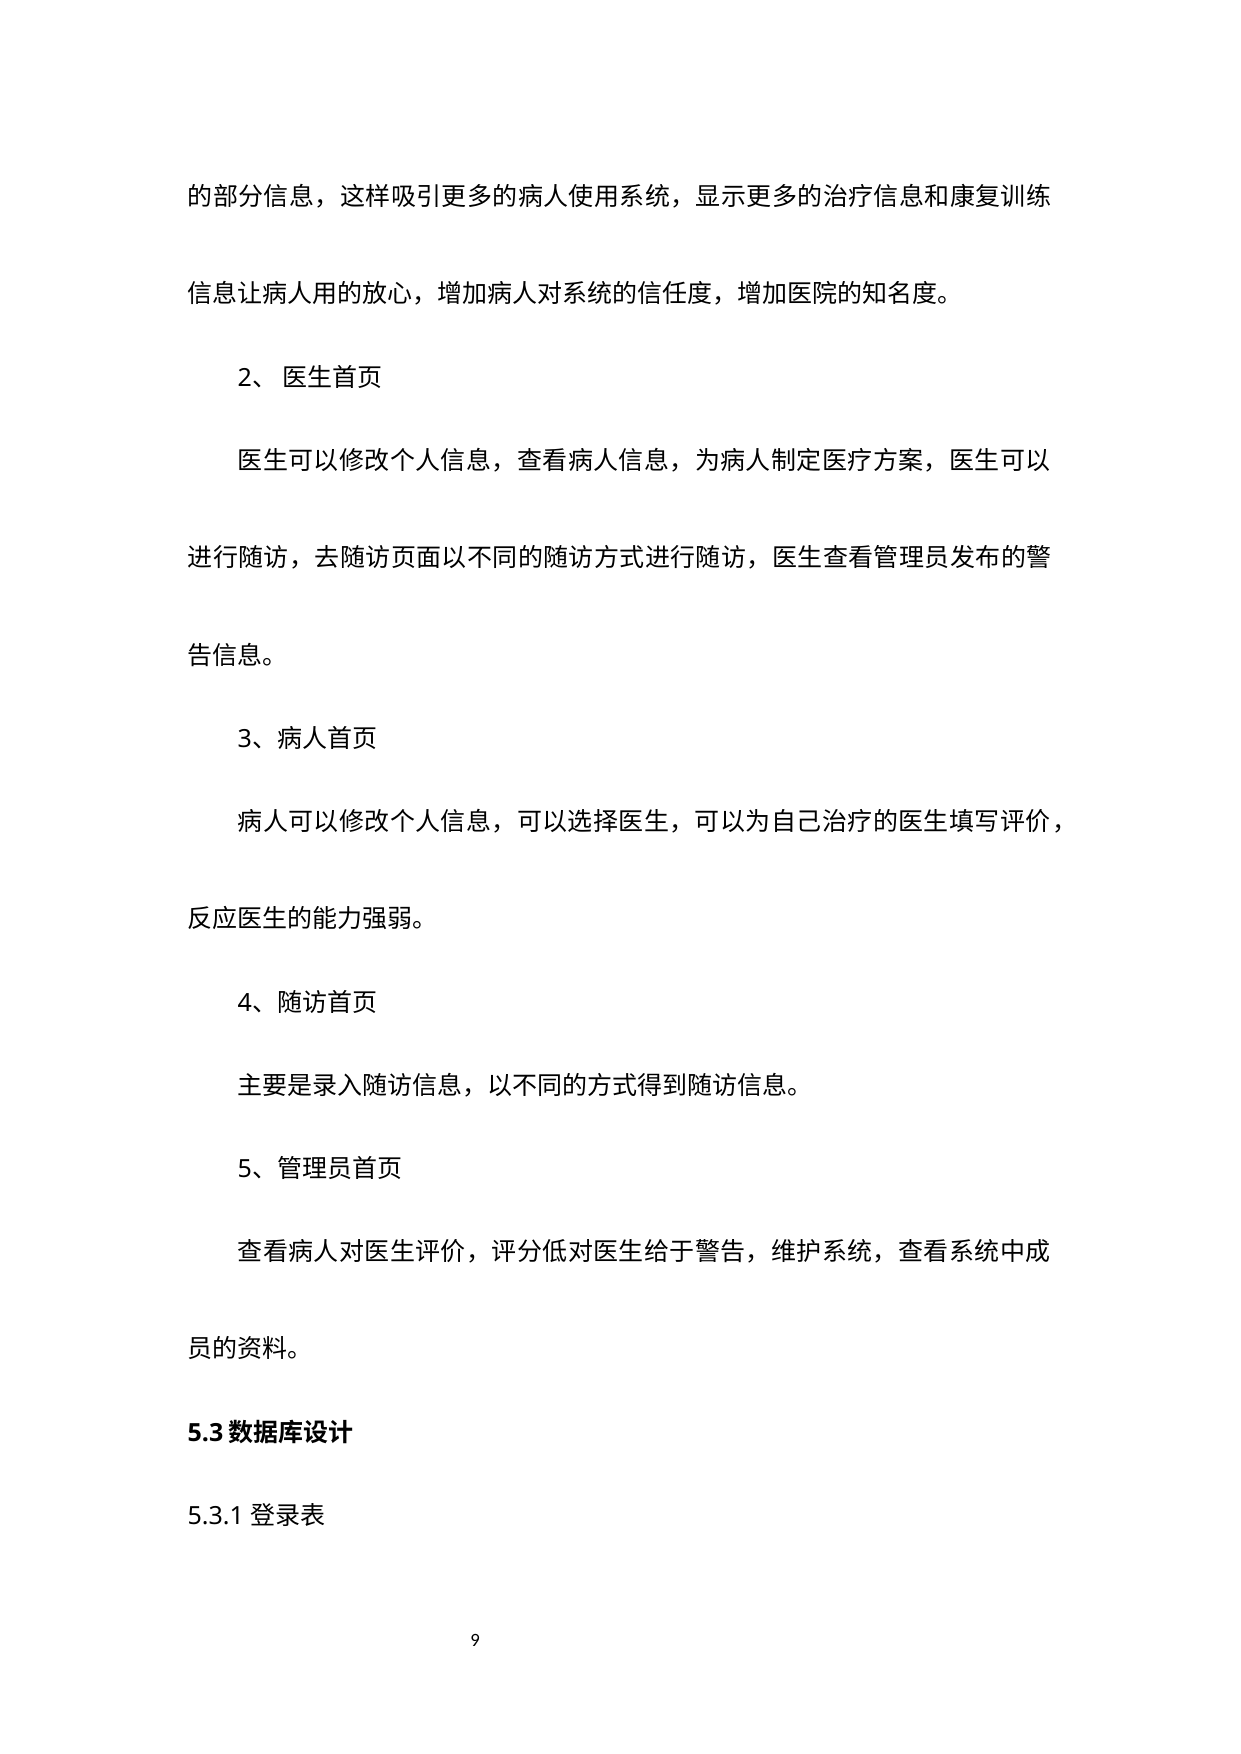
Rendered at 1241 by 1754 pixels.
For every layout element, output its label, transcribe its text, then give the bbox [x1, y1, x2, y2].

list 随访首页 [187, 968, 1053, 1033]
text 2、 医生首页 [187, 343, 1053, 408]
text 医生可以修改个人信息，查看病人信息，为病人制定医疗方案，医生可以进行随访，去随访页面以不同的随访方式进行随访，医生查看管理员发布的警告信息。 [187, 426, 1053, 686]
list 病人首页 [187, 704, 1053, 769]
list 管理员首页 [187, 1134, 1053, 1199]
text 5.3数据库设计 [187, 1398, 1053, 1463]
text 主要是录入随访信息，以不同的方式得到随访信息。 [187, 1051, 1053, 1116]
text 5.3.1 登录表 [187, 1481, 1053, 1546]
text 查看病人对医生评价，评分低对医生给于警告，维护系统，查看系统中成员的资料。 [187, 1217, 1053, 1379]
text 可以通过主页进入登录或者注册页面，此外，对系统进行介绍，显示医生的部分信息，这样吸引更多的病人使用系统，显示更多的治疗信息和康复训练信息让病人用的放心，增加病人对系统的信任度，增加医院的知名度。 [187, 162, 1053, 324]
text 病人可以修改个人信息，可以选择医生，可以为自己治疗的医生填写评价，反应医生的能力强弱。 [187, 787, 1053, 949]
